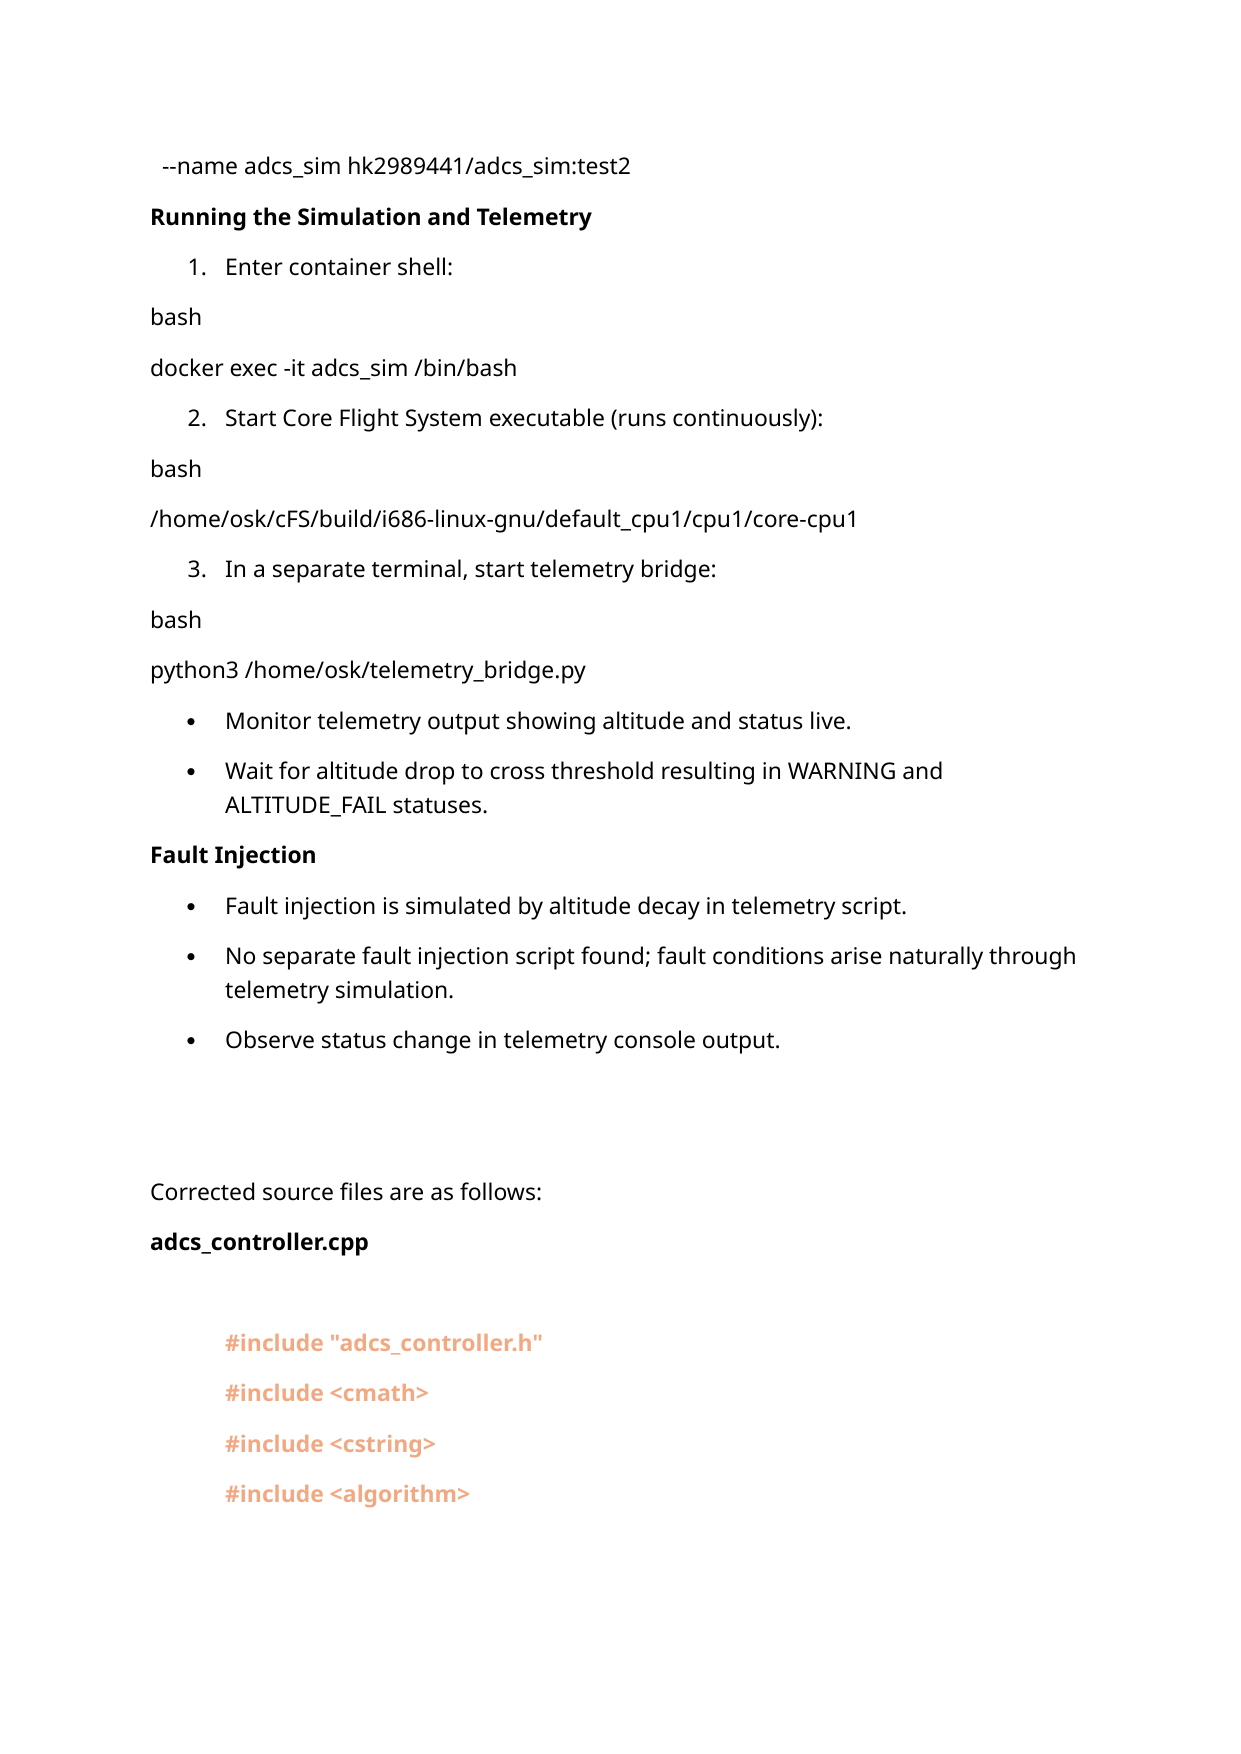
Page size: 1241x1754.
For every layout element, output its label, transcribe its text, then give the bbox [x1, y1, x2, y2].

list Monitor telemetry output showing altitude and status live. [187, 704, 1090, 736]
text bash [150, 452, 1090, 484]
list Start Core Flight System executable (runs continuously): [187, 402, 1090, 433]
text #include <algorithm> [150, 1478, 1090, 1509]
list Fault injection is simulated by altitude decay in telemetry script. [187, 889, 1090, 921]
text /home/osk/cFS/build/i686-linux-gnu/default_cpu1/cpu1/core-cpu1 [150, 503, 1090, 534]
text docker exec -it adcs_sim /bin/bash [150, 352, 1090, 383]
text Corrected source files are as follows: [150, 1175, 1090, 1207]
text bash [150, 604, 1090, 635]
list Observe status change in telemetry console output. [187, 1024, 1090, 1055]
text Fault Injection [150, 839, 1090, 870]
list No separate fault injection script found; fault conditions arise naturally through telemetry simulation. [187, 940, 1090, 1005]
text python3 /home/osk/telemetry_bridge.py [150, 654, 1090, 685]
text adcs_controller.cpp [150, 1226, 1090, 1257]
text #include "adcs_controller.h" [150, 1327, 1090, 1358]
text bash [150, 301, 1090, 332]
list Wait for altitude drop to cross threshold resulting in WARNING and ALTITUDE_FAIL statuses. [187, 755, 1090, 820]
text --name adcs_sim hk2989441/adcs_sim:test2 [150, 150, 1090, 181]
text Running the Simulation and Telemetry [150, 200, 1090, 232]
list Enter container shell: [187, 251, 1090, 282]
text #include <cmath> [150, 1377, 1090, 1408]
text #include <cstring> [150, 1427, 1090, 1459]
list In a separate terminal, start telemetry bridge: [187, 553, 1090, 584]
